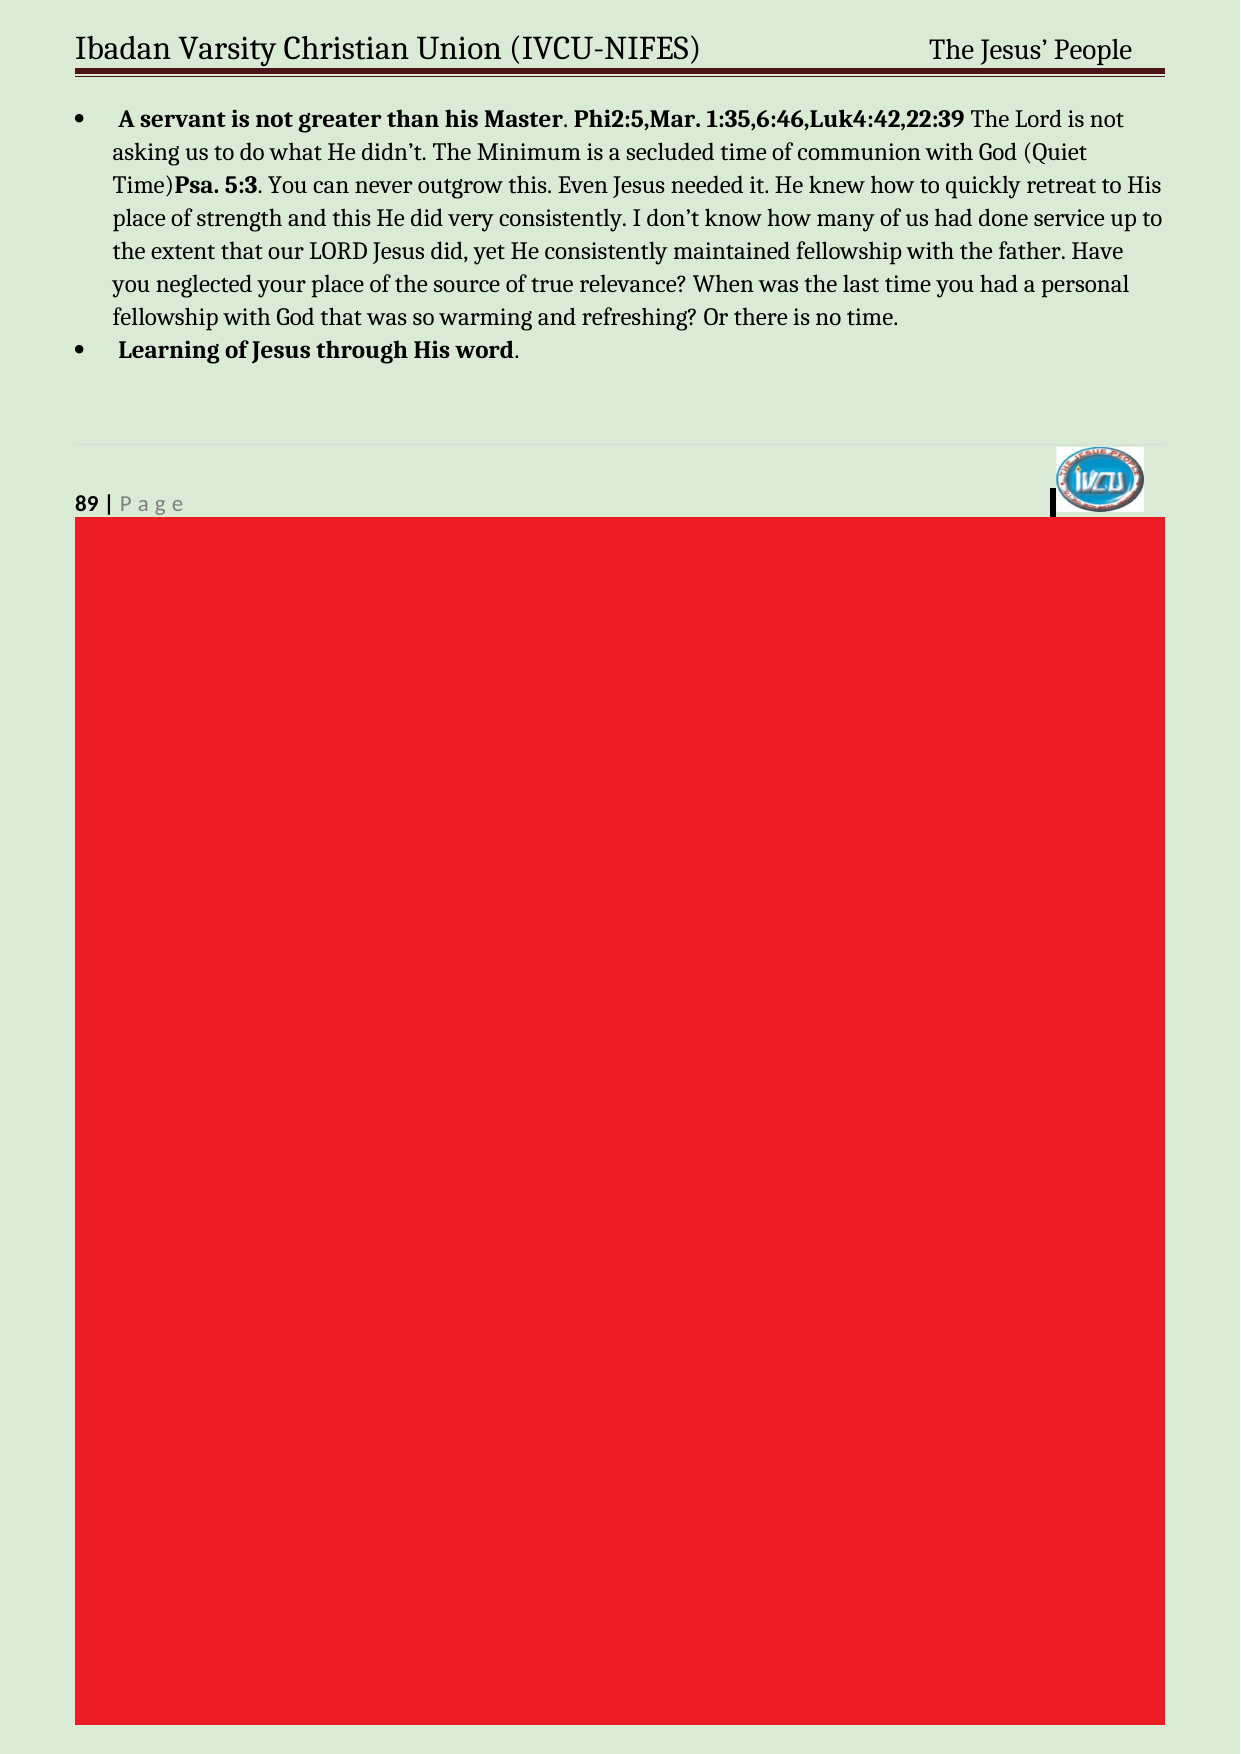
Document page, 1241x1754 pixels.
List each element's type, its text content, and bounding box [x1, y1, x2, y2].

list Learning of Jesus through His word. [75, 336, 1165, 365]
picture [1056, 447, 1144, 512]
list A servant is not greater than his Master. Phi2:5,Mar. 1:35,6:46,Luk4:42,22:39 The Lord is not asking us to do what He didn’t. The Minimum is a secluded time of communion with God (Quiet Time)Psa. 5:3. You can never outgrow this. Even Jesus needed it. He knew how to quickly retreat to His place of strength and this He did very consistently. I don’t know how many of us had done service up to the extent that our LORD Jesus did, yet He consistently maintained fellowship with the father. Have you neglected your place of the source of true relevance? When was the last time you had a personal fellowship with God that was so warming and refreshing? Or there is no time. [75, 105, 1165, 332]
